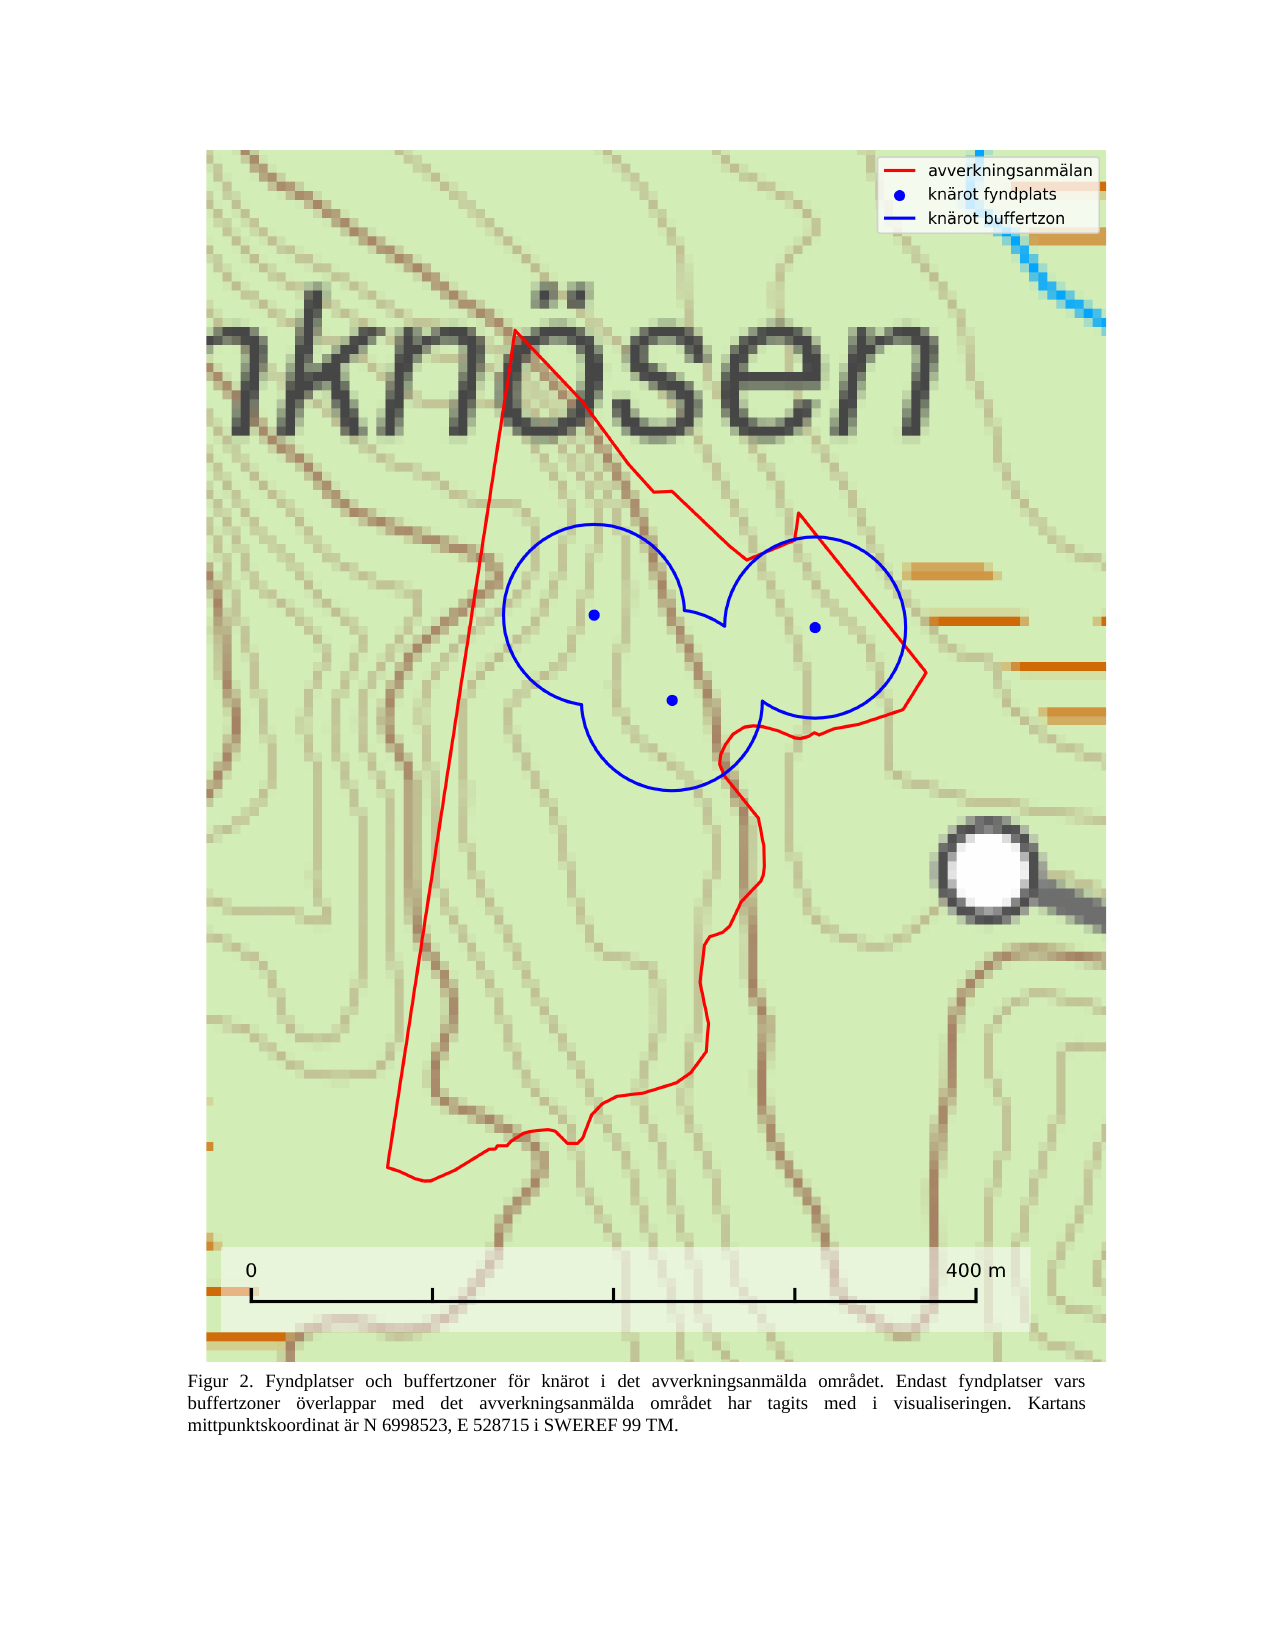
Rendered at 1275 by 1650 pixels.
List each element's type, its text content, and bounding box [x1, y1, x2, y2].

picture [206, 150, 1107, 1362]
text Figur 2. Fyndplatser och buffertzoner för knärot i det avverkningsanmälda området. Endast fyndplatser vars buffertzoner överlappar med det avverkningsanmälda området har tagits med i visualiseringen. Kartans mittpunktskoordinat är N 6998523, E 528715 i SWEREF 99 TM. [187, 1370, 1087, 1435]
